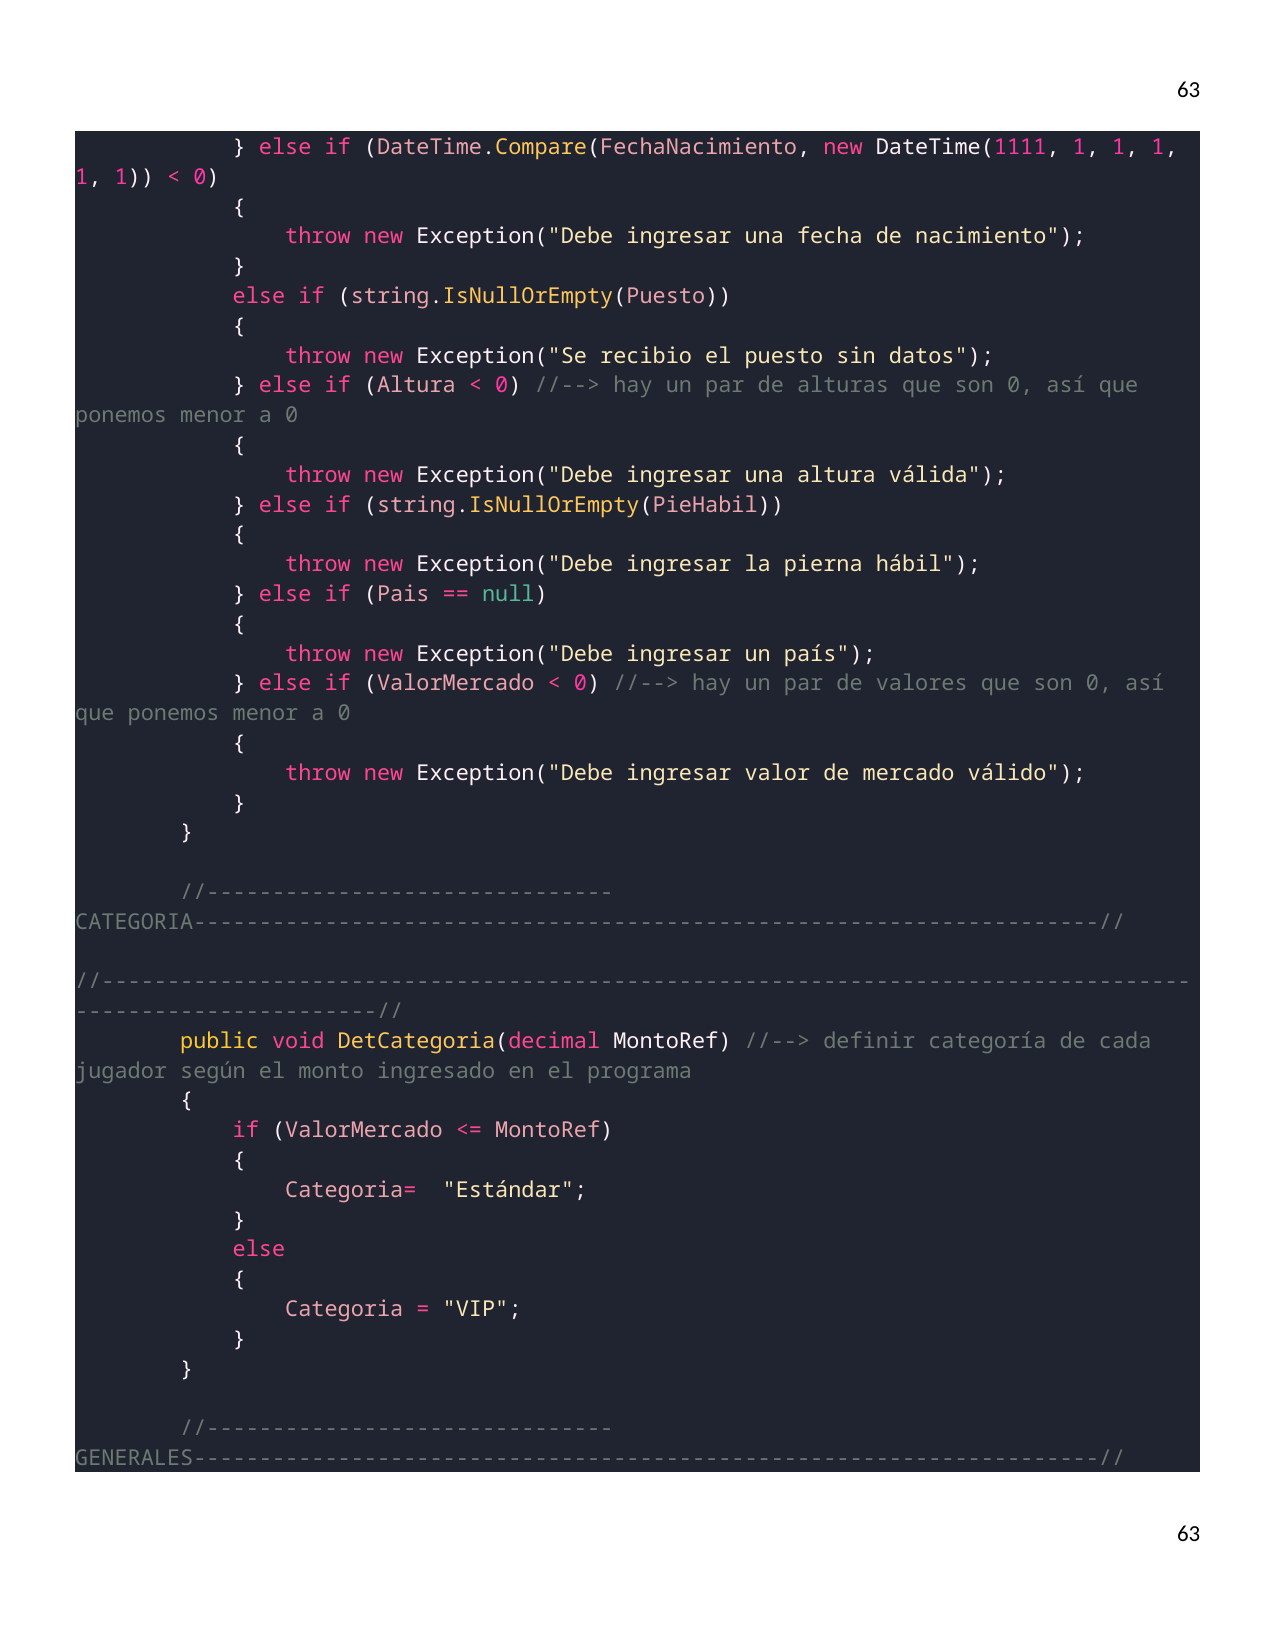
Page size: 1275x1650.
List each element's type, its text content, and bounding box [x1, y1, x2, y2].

text throw new Exception("Debe ingresar valor de mercado válido"); [75, 757, 1200, 786]
text { [75, 518, 1200, 548]
text throw new Exception("Debe ingresar la pierna hábil"); [75, 548, 1200, 578]
text } [75, 1323, 1200, 1352]
text { [75, 191, 1200, 220]
text //----------------------------------------------------------------------------------------------------------// [75, 935, 1200, 1025]
text } [75, 816, 1200, 846]
text { [75, 1144, 1200, 1174]
text } [75, 250, 1200, 280]
text } [75, 1203, 1200, 1233]
text if (ValorMercado <= MontoRef) [75, 1114, 1200, 1144]
text } else if (string.IsNullOrEmpty(PieHabil)) [75, 488, 1200, 518]
text } else if (Altura < 0) //--> hay un par de alturas que son 0, así que ponemos menor a 0 [75, 369, 1200, 429]
text else [75, 1233, 1200, 1263]
text { [75, 1263, 1200, 1293]
text throw new Exception("Debe ingresar un país"); [75, 637, 1200, 667]
text { [75, 429, 1200, 459]
text //-------------------------------CATEGORIA---------------------------------------------------------------------// [75, 876, 1200, 935]
text } [75, 1352, 1200, 1382]
text } [75, 786, 1200, 816]
text //-------------------------------GENERALES---------------------------------------------------------------------// [75, 1412, 1200, 1472]
text else if (string.IsNullOrEmpty(Puesto)) [75, 280, 1200, 310]
text throw new Exception("Debe ingresar una altura válida"); [75, 459, 1200, 488]
text { [75, 608, 1200, 637]
text Categoria= "Estándar"; [75, 1174, 1200, 1203]
text throw new Exception("Debe ingresar una fecha de nacimiento"); [75, 220, 1200, 250]
text { [75, 310, 1200, 339]
text { [75, 1084, 1200, 1114]
text } else if (Pais == null) [75, 578, 1200, 608]
text } else if (ValorMercado < 0) //--> hay un par de valores que son 0, así que ponemos menor a 0 [75, 667, 1200, 727]
text throw new Exception("Se recibio el puesto sin datos"); [75, 339, 1200, 369]
text { [75, 727, 1200, 757]
text } else if (DateTime.Compare(FechaNacimiento, new DateTime(1111, 1, 1, 1, 1, 1)) < 0) [75, 131, 1200, 191]
text Categoria = "VIP"; [75, 1293, 1200, 1323]
text public void DetCategoria(decimal MontoRef) //--> definir categoría de cada jugador según el monto ingresado en el programa [75, 1025, 1200, 1084]
